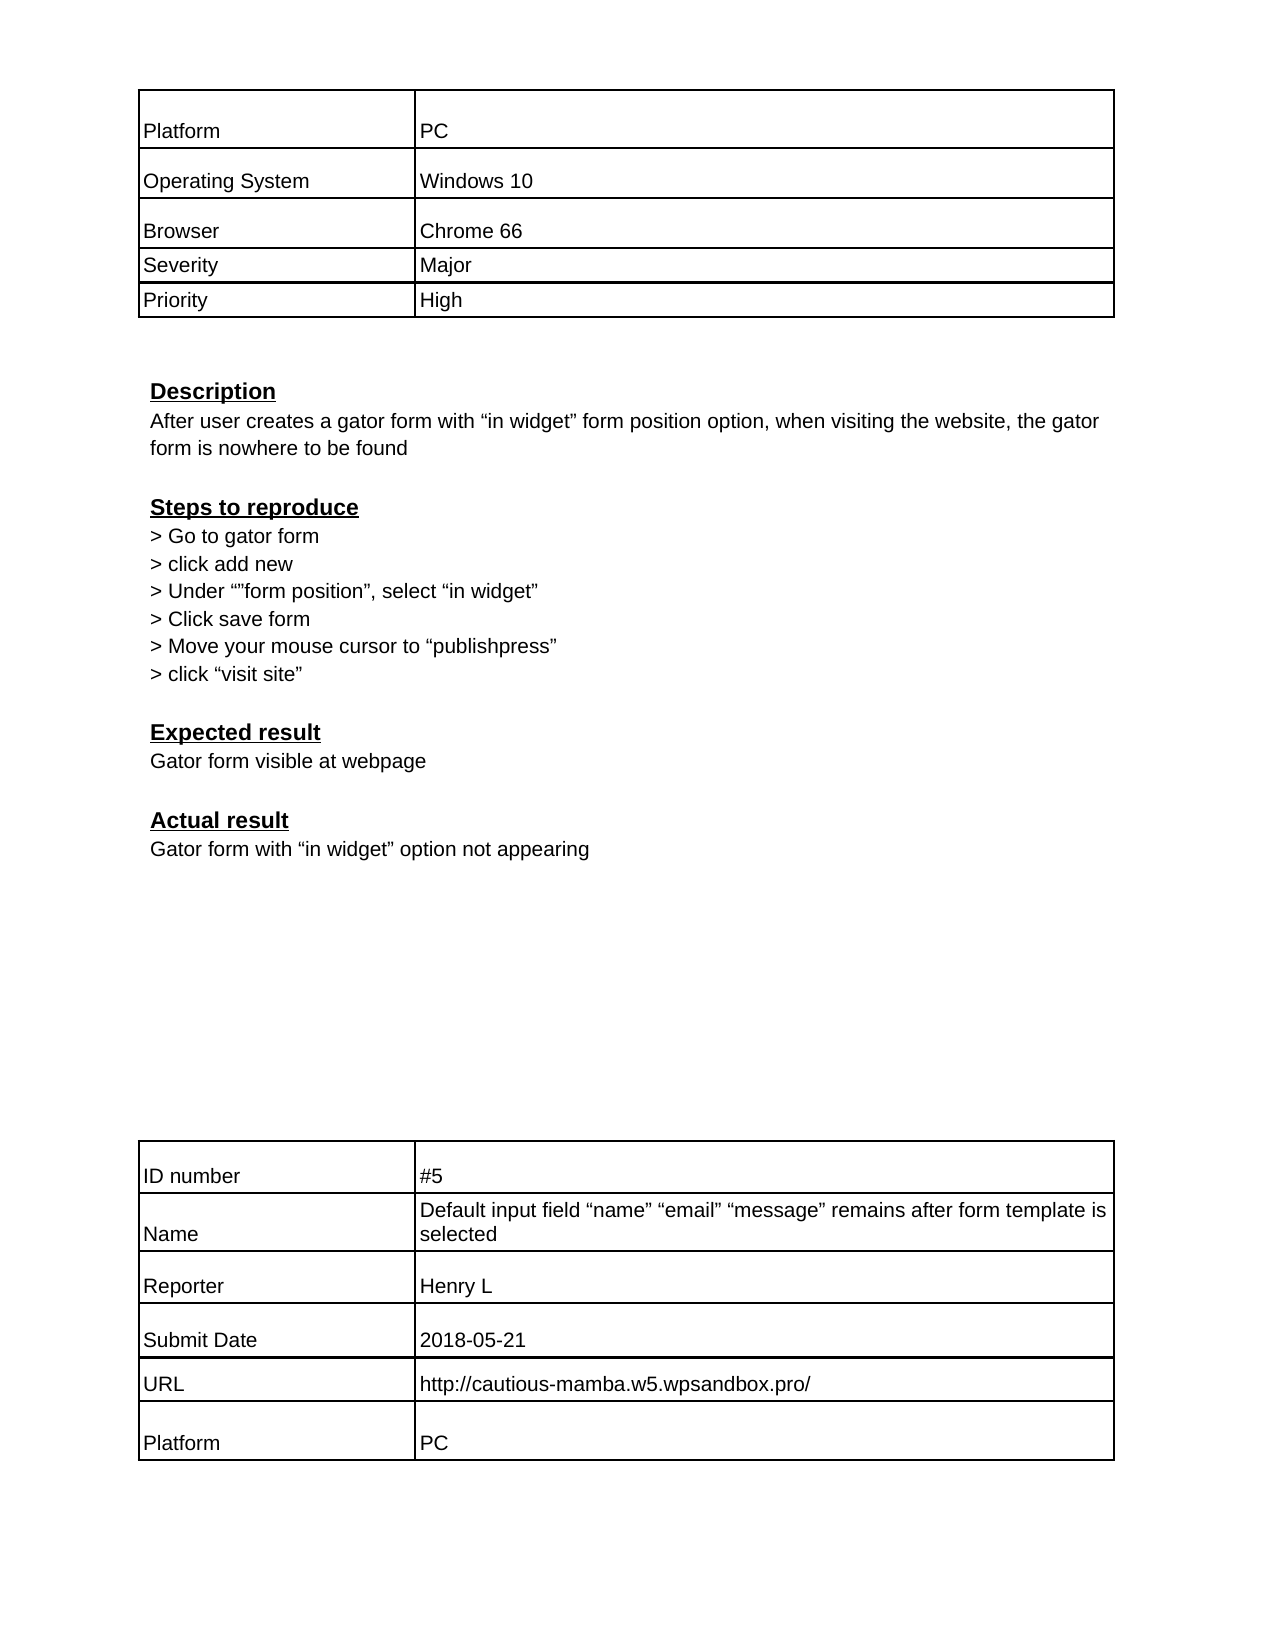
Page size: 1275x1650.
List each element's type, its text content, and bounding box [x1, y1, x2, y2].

table_cell PC [416, 91, 1113, 147]
table_cell Default input field “name” “email” “message” remains after form template is selected [416, 1194, 1113, 1250]
text > Move your mouse cursor to “publishpress” [150, 634, 1125, 658]
table_cell PC [416, 1402, 1113, 1458]
table_cell Windows 10 [416, 149, 1113, 197]
text > click “visit site” [150, 661, 1125, 685]
table_cell Submit Date [140, 1304, 414, 1356]
table_cell Operating System [140, 149, 414, 197]
table_cell Chrome 66 [416, 199, 1113, 247]
table_cell Henry L [416, 1252, 1113, 1302]
table_cell High [416, 284, 1113, 316]
text > click add new [150, 551, 1125, 575]
table_cell Severity [140, 249, 414, 281]
table_cell 2018-05-21 [416, 1304, 1113, 1356]
text Description [150, 378, 1125, 404]
table_cell http://cautious-mamba.w5.wpsandbox.pro/ [416, 1359, 1113, 1400]
table_header ID number [140, 1142, 414, 1192]
text > Go to gator form [150, 524, 1125, 548]
text Steps to reproduce [150, 494, 1125, 520]
text > Under “”form position”, select “in widget” [150, 579, 1125, 603]
table_cell URL [140, 1359, 414, 1400]
text Gator form visible at webpage [150, 749, 1125, 773]
text > Click save form [150, 606, 1125, 630]
table_cell Browser [140, 199, 414, 247]
text Gator form with “in widget” option not appearing [150, 837, 1125, 861]
table_cell Platform [140, 91, 414, 147]
text Expected result [150, 719, 1125, 745]
text After user creates a gator form with “in widget” form position option, when visiting the website, the gator form is nowhere to be found [150, 408, 1125, 460]
table_cell Major [416, 249, 1113, 281]
table_cell Name [140, 1194, 414, 1250]
table_cell Priority [140, 284, 414, 316]
text Actual result [150, 807, 1125, 833]
table_header #5 [416, 1142, 1113, 1192]
table_cell Reporter [140, 1252, 414, 1302]
table_cell Platform [140, 1402, 414, 1458]
